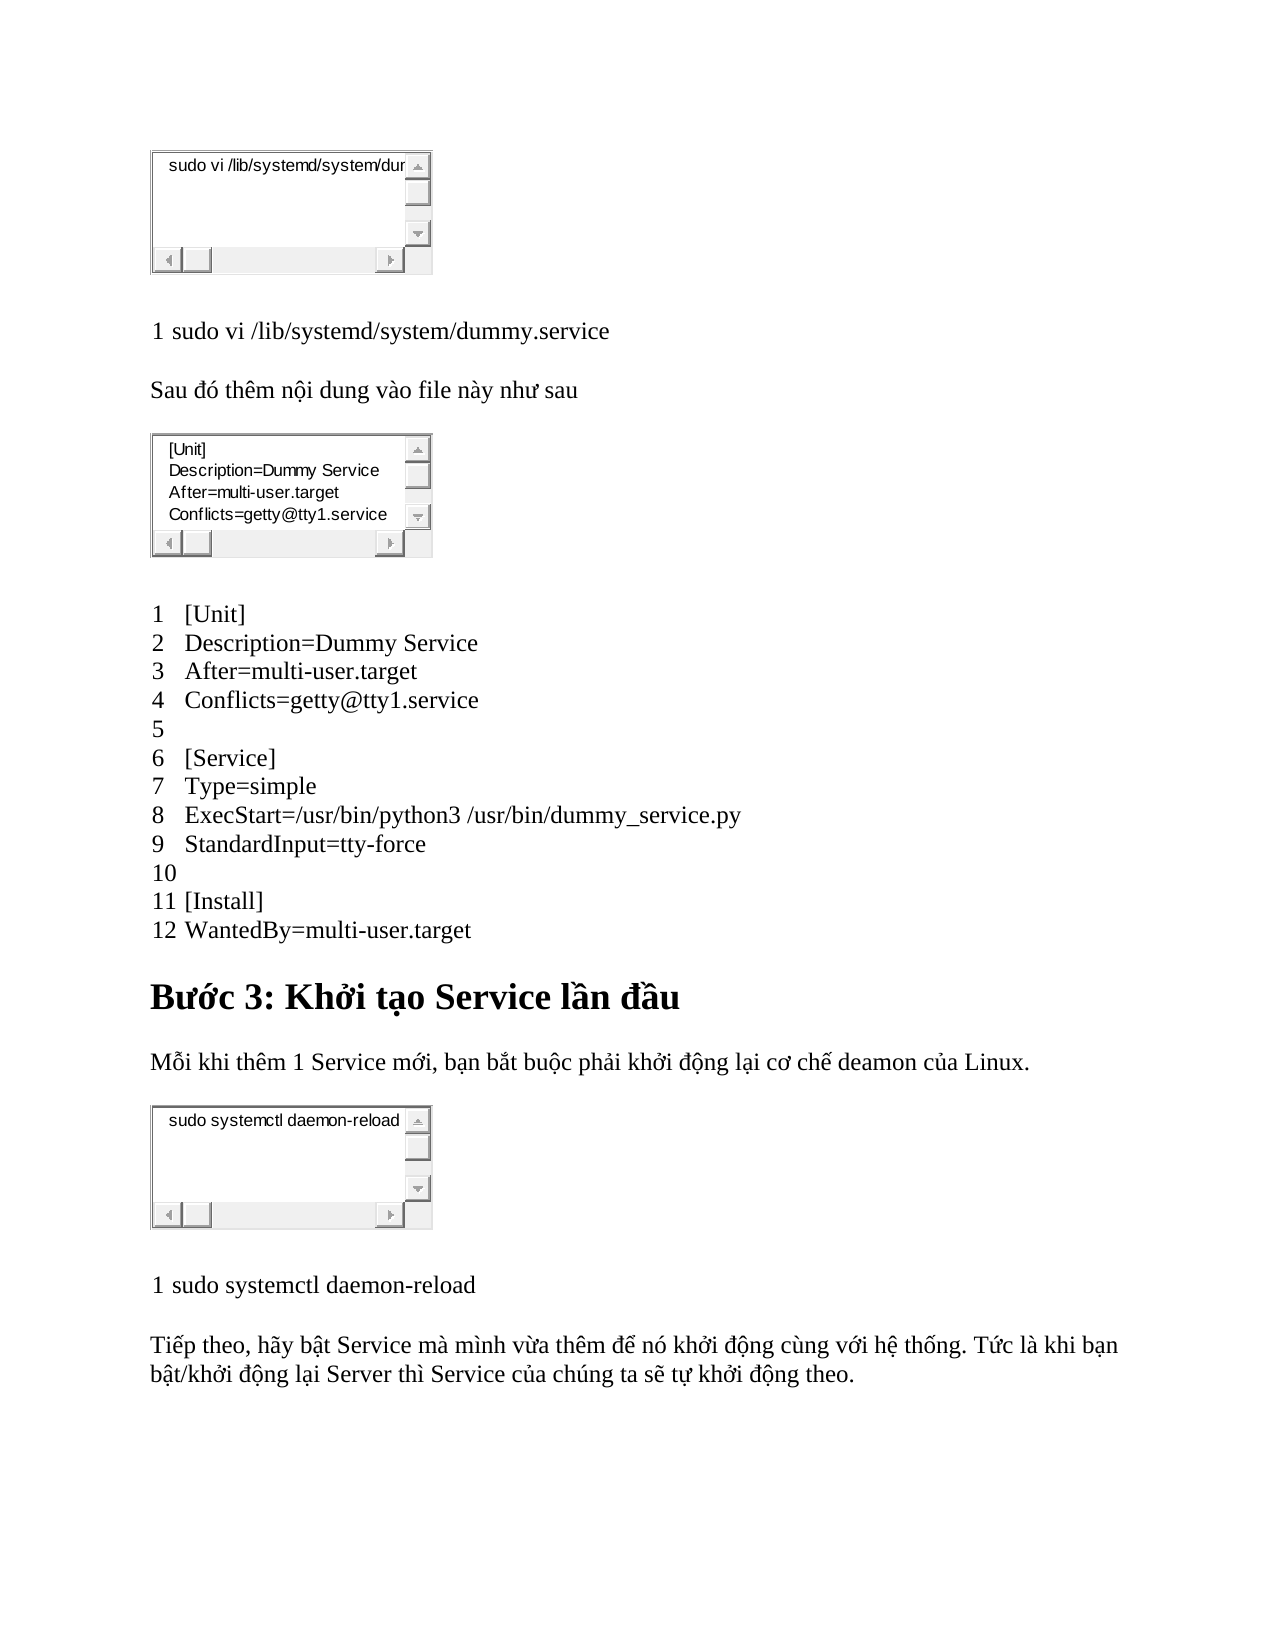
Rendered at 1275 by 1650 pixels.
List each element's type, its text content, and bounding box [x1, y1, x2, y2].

text Bước 3: Khởi tạo Service lần đầu [150, 974, 1125, 1018]
table_header sudo vi /lib/systemd/system/dummy.service [170, 314, 616, 346]
text Mỗi khi thêm 1 Service mới, bạn bắt buộc phải khởi động lại cơ chế deamon của Linux. [150, 1047, 1125, 1076]
table_header sudo systemctl daemon-reload [170, 1269, 482, 1301]
table_header [Unit] Description=Dummy Service After=multi-user.target Conflicts=getty@tty1.service [Service] Type=simple ExecStart=/usr/bin/python3 /usr/bin/dummy_service.py StandardInput=tty-force [Install] WantedBy=multi-user.target [183, 597, 748, 945]
table_header 1 [150, 1269, 170, 1301]
text Tiếp theo, hãy bật Service mà mình vừa thêm để nó khởi động cùng với hệ thống. Tức là khi bạn bật/khởi động lại Server thì Service của chúng ta sẽ tự khởi động theo. [150, 1330, 1125, 1387]
table_header 1 2 3 4 5 6 7 8 9 10 11 12 [150, 597, 183, 945]
table_header 1 [150, 314, 170, 346]
text Sau đó thêm nội dung vào file này như sau [150, 375, 1125, 404]
